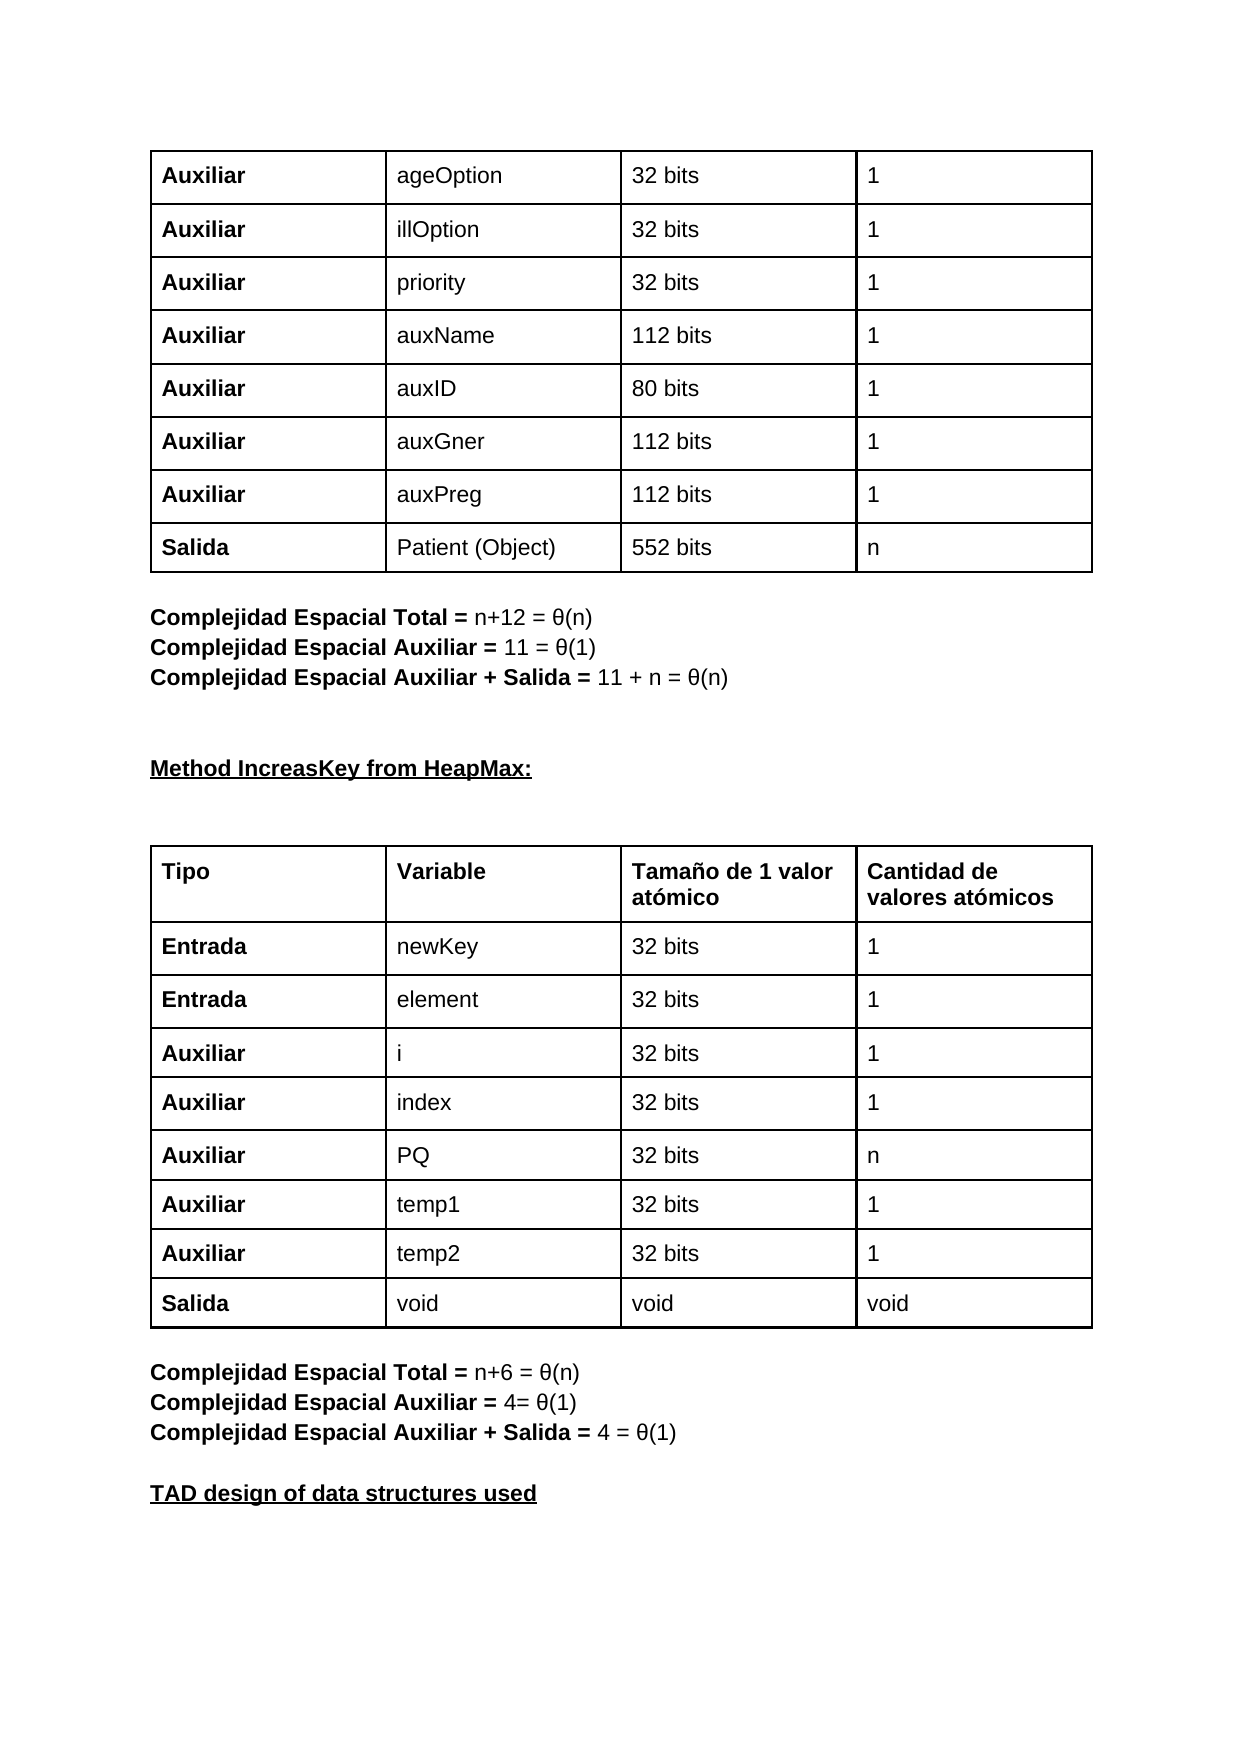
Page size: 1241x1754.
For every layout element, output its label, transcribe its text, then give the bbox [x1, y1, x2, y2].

table_cell Auxiliar [152, 152, 385, 203]
table_cell 1 [858, 311, 1091, 362]
table_cell 1 [858, 1230, 1091, 1277]
table_cell Auxiliar [152, 471, 385, 522]
text Complejidad Espacial Auxiliar = 11 = θ(1) [150, 634, 1090, 660]
table_cell 1 [858, 1181, 1091, 1228]
table_cell 1 [858, 923, 1091, 974]
table_cell 32 bits [622, 1131, 855, 1179]
table_cell Auxiliar [152, 1181, 385, 1228]
table_cell Salida [152, 524, 385, 571]
table_cell 1 [858, 1029, 1091, 1076]
table_cell element [387, 976, 620, 1027]
table_header Cantidad de valores atómicos [858, 847, 1091, 921]
table_cell Auxiliar [152, 1230, 385, 1277]
table_cell Entrada [152, 923, 385, 974]
table_cell Auxiliar [152, 1131, 385, 1179]
table_cell 32 bits [622, 205, 855, 256]
table_cell 32 bits [622, 258, 855, 309]
table_cell Auxiliar [152, 418, 385, 469]
table_cell 1 [858, 976, 1091, 1027]
table_cell index [387, 1078, 620, 1129]
table_cell ageOption [387, 152, 620, 203]
table_cell 32 bits [622, 152, 855, 203]
table_header Variable [387, 847, 620, 921]
text Method IncreasKey from HeapMax: [150, 754, 1090, 781]
table_cell Auxiliar [152, 1029, 385, 1076]
table_cell 552 bits [622, 524, 855, 571]
table_cell newKey [387, 923, 620, 974]
table_cell illOption [387, 205, 620, 256]
table_cell n [858, 1131, 1091, 1179]
table_cell temp1 [387, 1181, 620, 1228]
table_cell 32 bits [622, 976, 855, 1027]
table_cell Entrada [152, 976, 385, 1027]
table_cell 80 bits [622, 365, 855, 416]
table_cell void [622, 1279, 855, 1326]
table_cell 1 [858, 471, 1091, 522]
table_cell auxGner [387, 418, 620, 469]
table_cell 1 [858, 1078, 1091, 1129]
table_cell Auxiliar [152, 311, 385, 362]
text TAD design of data structures used [150, 1479, 1090, 1506]
table_cell 32 bits [622, 923, 855, 974]
table_cell 1 [858, 152, 1091, 203]
table_cell priority [387, 258, 620, 309]
table_cell 32 bits [622, 1230, 855, 1277]
table_cell 32 bits [622, 1181, 855, 1228]
table_cell auxPreg [387, 471, 620, 522]
table_cell 112 bits [622, 311, 855, 362]
table_cell 32 bits [622, 1078, 855, 1129]
text Complejidad Espacial Auxiliar + Salida = 4 = θ(1) [150, 1419, 1090, 1446]
table_cell Auxiliar [152, 1078, 385, 1129]
text Complejidad Espacial Auxiliar = 4= θ(1) [150, 1389, 1090, 1415]
text Complejidad Espacial Total = n+6 = θ(n) [150, 1359, 1090, 1385]
table_header Tipo [152, 847, 385, 921]
table_cell Auxiliar [152, 258, 385, 309]
table_cell 112 bits [622, 471, 855, 522]
table_cell 1 [858, 205, 1091, 256]
table_cell Salida [152, 1279, 385, 1326]
table_header Tamaño de 1 valor atómico [622, 847, 855, 921]
table_cell 1 [858, 365, 1091, 416]
table_cell i [387, 1029, 620, 1076]
table_cell 32 bits [622, 1029, 855, 1076]
table_cell 1 [858, 418, 1091, 469]
table_cell void [858, 1279, 1091, 1326]
table_cell void [387, 1279, 620, 1326]
table_cell Auxiliar [152, 365, 385, 416]
table_cell auxName [387, 311, 620, 362]
text Complejidad Espacial Auxiliar + Salida = 11 + n = θ(n) [150, 664, 1090, 690]
table_cell n [858, 524, 1091, 571]
text Complejidad Espacial Total = n+12 = θ(n) [150, 603, 1090, 630]
table_cell PQ [387, 1131, 620, 1179]
table_cell temp2 [387, 1230, 620, 1277]
table_cell Auxiliar [152, 205, 385, 256]
table_cell auxID [387, 365, 620, 416]
table_cell Patient (Object) [387, 524, 620, 571]
table_cell 112 bits [622, 418, 855, 469]
table_cell 1 [858, 258, 1091, 309]
